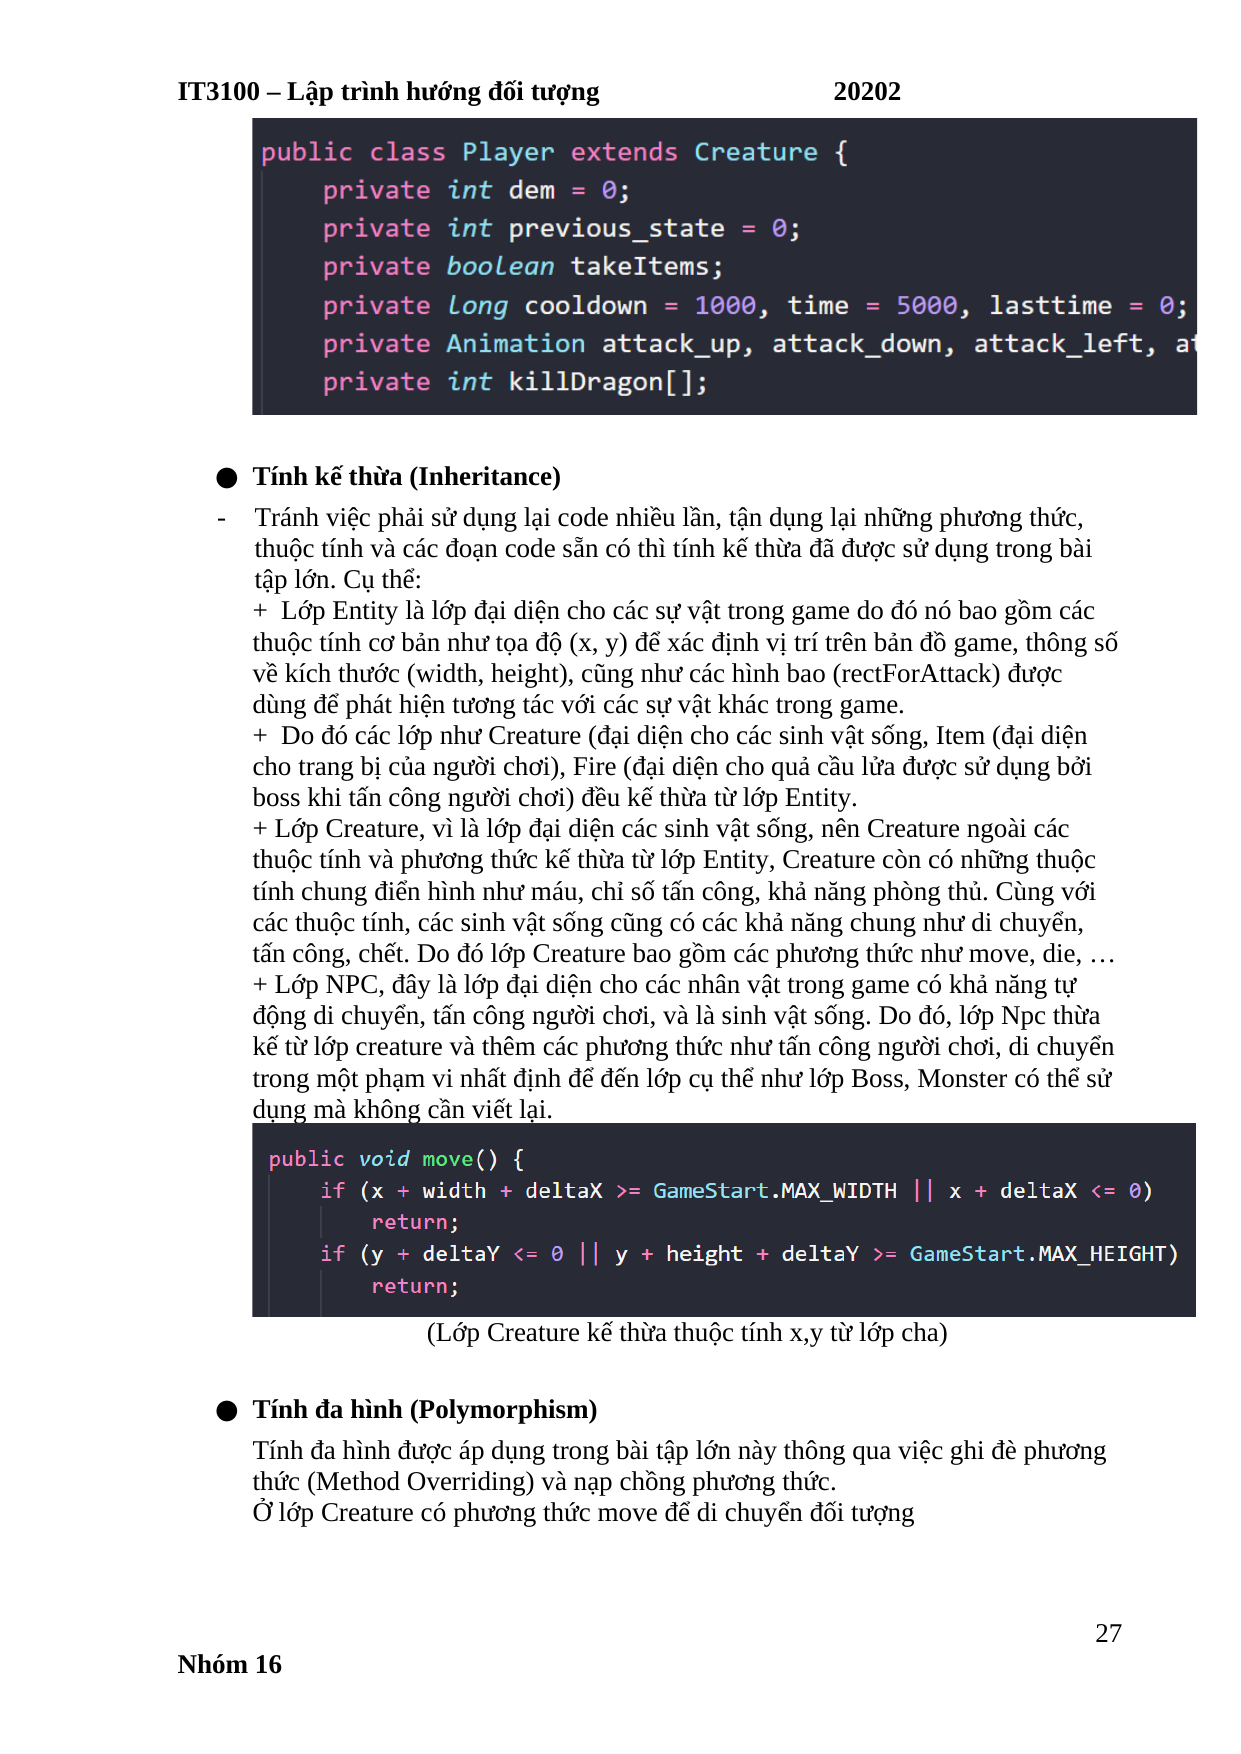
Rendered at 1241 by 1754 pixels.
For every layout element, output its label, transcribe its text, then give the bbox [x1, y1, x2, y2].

list Tính đa hình (Polymorphism) [215, 1379, 1122, 1434]
text (Lớp Creature kế thừa thuộc tính x,y từ lớp cha) [252, 1317, 1122, 1348]
list Tính kế thừa (Inheritance) [215, 446, 1122, 501]
text + Lớp Creature, vì là lớp đại diện các sinh vật sống, nên Creature ngoài các thuộc tính và phương thức kế thừa từ lớp Entity, Creature còn có những thuộc tính chung điển hình như máu, chỉ số tấn công, khả năng phòng thủ. Cùng với các thuộc tính, các sinh vật sống cũng có các khả năng chung như di chuyển, tấn công, chết. Do đó lớp Creature bao gồm các phương thức như move, die, … [252, 812, 1122, 968]
text Ở lớp Creature có phương thức move để di chuyển đối tượng [252, 1497, 1122, 1528]
text + Do đó các lớp như Creature (đại diện cho các sinh vật sống, Item (đại diện cho trang bị của người chơi), Fire (đại diện cho quả cầu lửa được sử dụng bởi boss khi tấn công người chơi) đều kế thừa từ lớp Entity. [252, 719, 1122, 812]
picture [252, 118, 1198, 415]
text + Lớp NPC, đây là lớp đại diện cho các nhân vật trong game có khả năng tự động di chuyển, tấn công người chơi, và là sinh vật sống. Do đó, lớp Npc thừa kế từ lớp creature và thêm các phương thức như tấn công người chơi, di chuyển trong một phạm vi nhất định để đến lớp cụ thể như lớp Boss, Monster có thể sử dụng mà không cần viết lại. [252, 968, 1122, 1123]
list Tránh việc phải sử dụng lại code nhiều lần, tận dụng lại những phương thức, thuộc tính và các đoạn code sẵn có thì tính kế thừa đã được sử dụng trong bài tập lớn. Cụ thể: [217, 501, 1122, 594]
picture [252, 1123, 1196, 1317]
text + Lớp Entity là lớp đại diện cho các sự vật trong game do đó nó bao gồm các thuộc tính cơ bản như tọa độ (x, y) để xác định vị trí trên bản đồ game, thông số về kích thước (width, height), cũng như các hình bao (rectForAttack) được dùng để phát hiện tương tác với các sự vật khác trong game. [252, 594, 1122, 719]
text Tính đa hình được áp dụng trong bài tập lớn này thông qua việc ghi đè phương thức (Method Overriding) và nạp chồng phương thức. [252, 1434, 1122, 1497]
